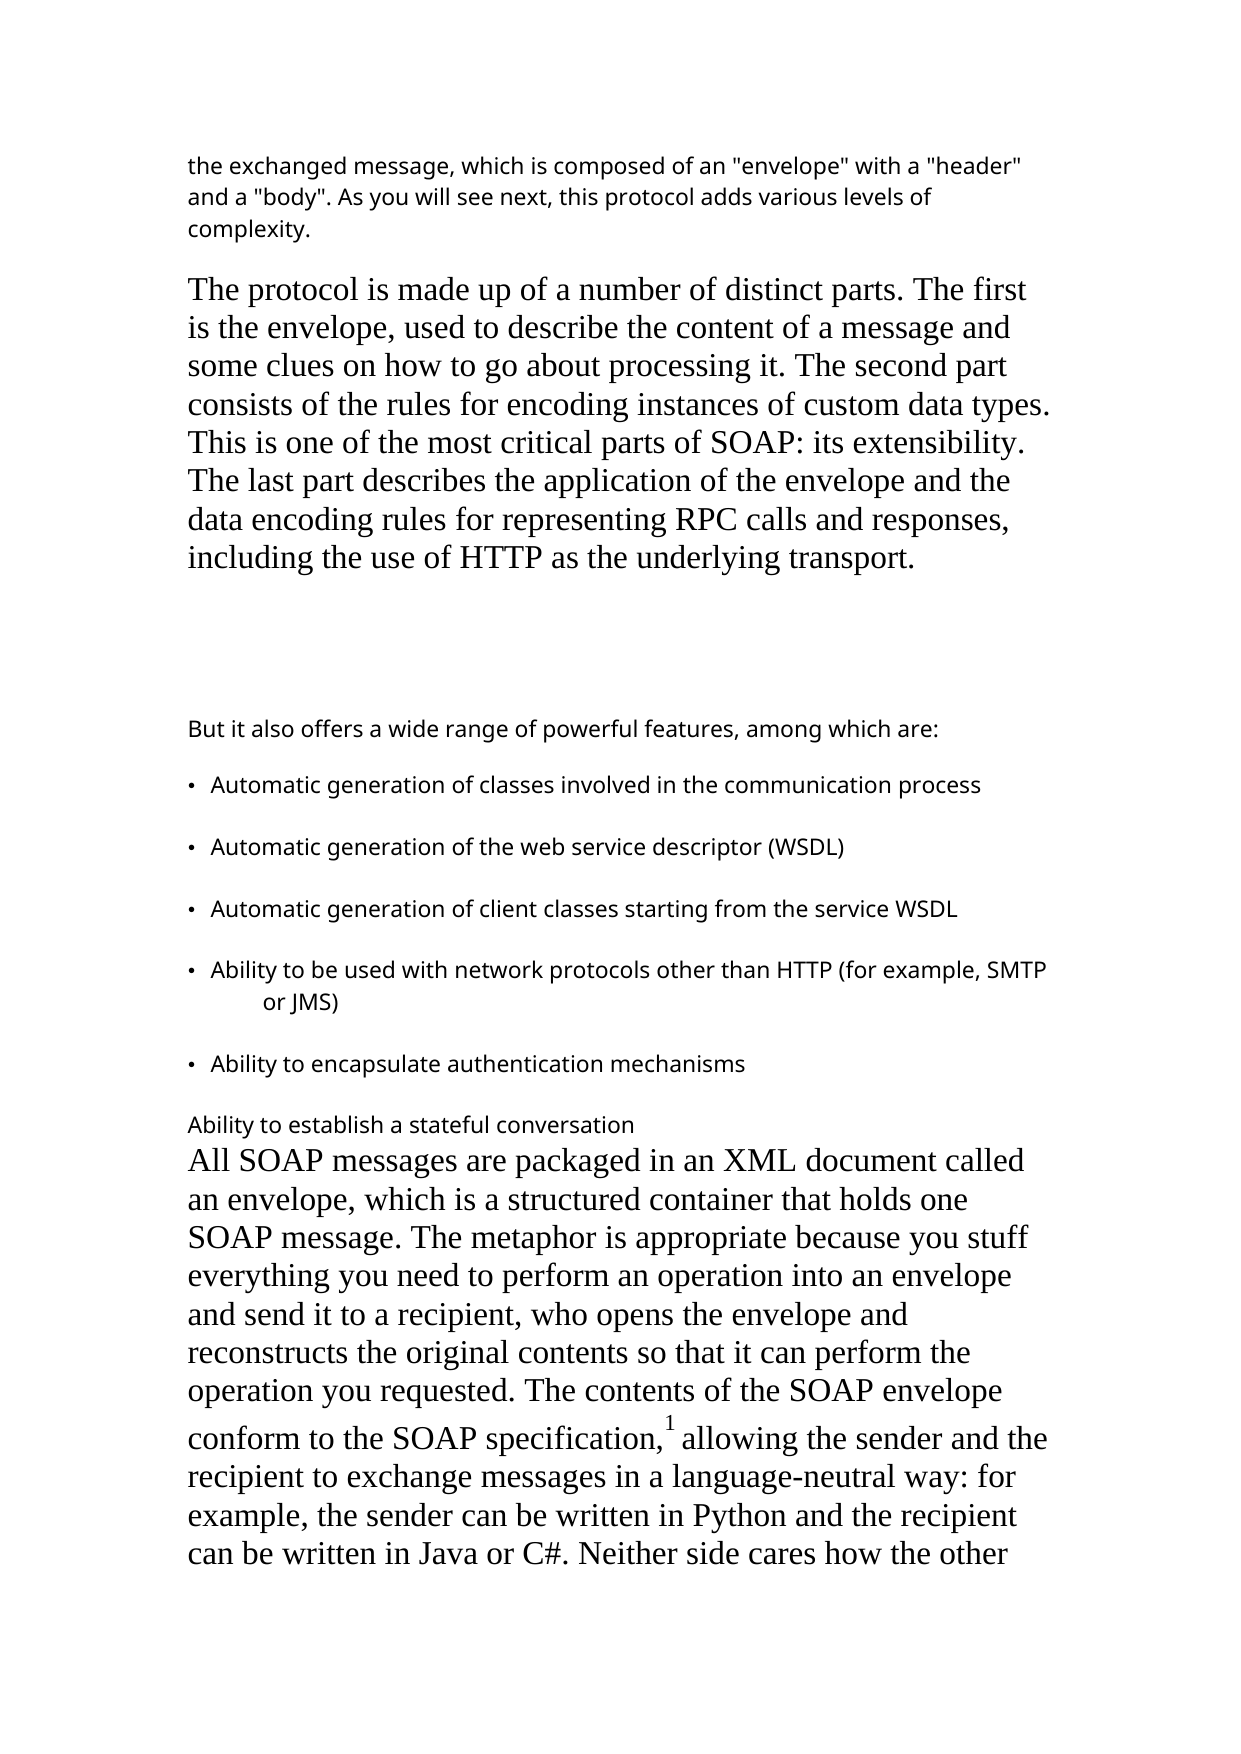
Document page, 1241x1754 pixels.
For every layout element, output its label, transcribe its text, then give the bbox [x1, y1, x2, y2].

list Ability to be used with network protocols other than HTTP (for example, SMTP or JMS) [187, 954, 1053, 1017]
list Automatic generation of the web service descriptor (WSDL) [187, 831, 1053, 862]
text The protocol is made up of a number of distinct parts. The first is the envelope, used to describe the content of a message and some clues on how to go about processing it. The second part consists of the rules for encoding instances of custom data types. This is one of the most critical parts of SOAP: its extensibility. The last part describes the application of the envelope and the data encoding rules for representing RPC calls and responses, including the use of HTTP as the underlying transport. [187, 269, 1053, 575]
text Ability to establish a stateful conversation [187, 1109, 1053, 1141]
list Automatic generation of classes involved in the communication process [187, 769, 1053, 800]
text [187, 150, 1053, 244]
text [187, 1141, 1053, 1572]
list Ability to encapsulate authentication mechanisms [187, 1047, 1053, 1079]
list Automatic generation of client classes starting from the service WSDL [187, 893, 1053, 924]
text But it also offers a wide range of powerful features, among which are: [187, 713, 1053, 744]
